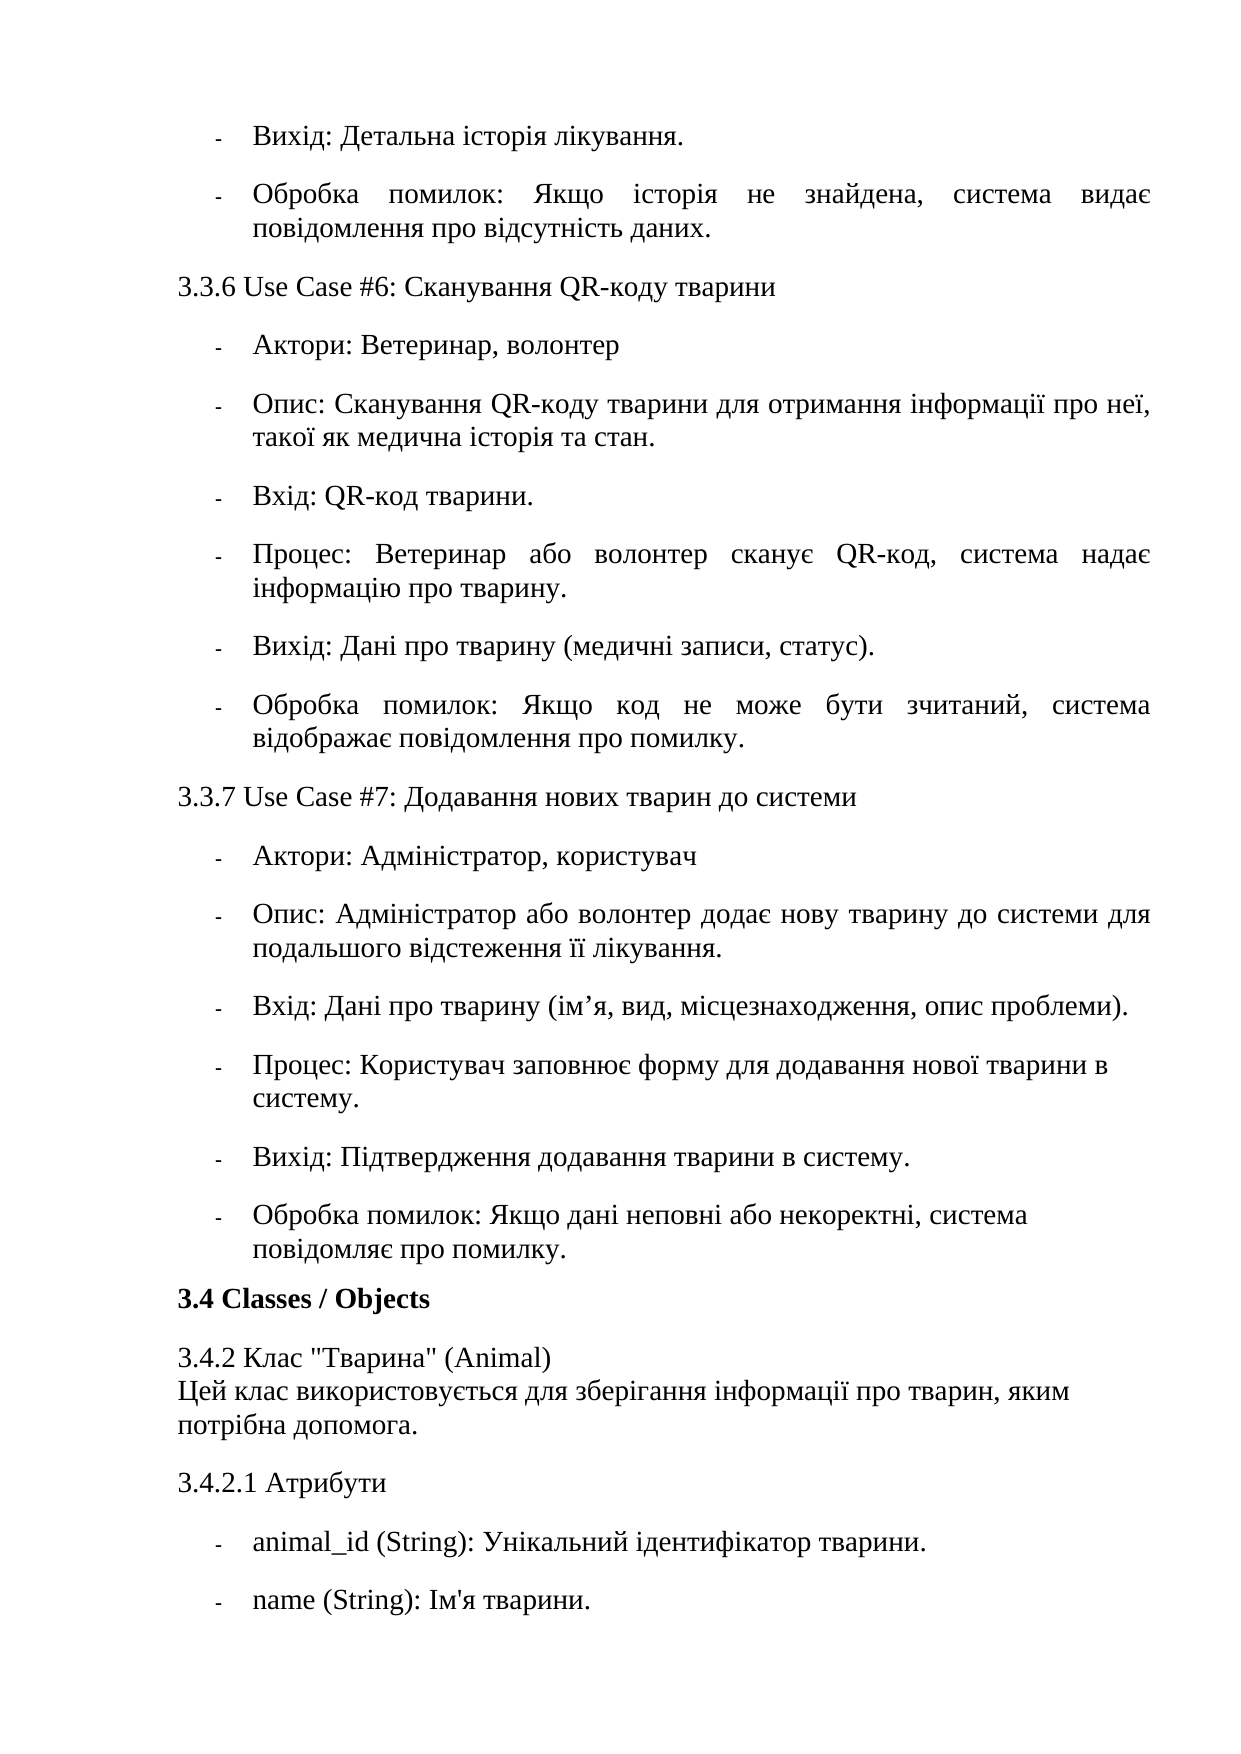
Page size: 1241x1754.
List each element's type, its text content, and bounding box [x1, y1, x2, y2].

subtitle 3.4.2 Клас "Тварина" (Animal) Цей клас використовується для зберігання інформації про тварин, яким потрібна допомога. [177, 1340, 1152, 1440]
subtitle Процес: Ветеринар або волонтер сканує QR-код, система надає інформацію про тварину. [215, 536, 1152, 603]
subtitle 3.4 Classes / Objects [177, 1281, 1152, 1315]
subtitle 3.3.7 Use Case #7: Додавання нових тварин до системи [177, 779, 1152, 813]
subtitle Вхід: Дані про тварину (ім’я, вид, місцезнаходження, опис проблеми). [215, 988, 1152, 1022]
subtitle Вхід: QR-код тварини. [215, 478, 1152, 511]
subtitle animal_id (String): Унікальний ідентифікатор тварини. [215, 1524, 1152, 1557]
subtitle Обробка помилок: Якщо історія не знайдена, система видає повідомлення про відсутність даних. [215, 177, 1152, 244]
subtitle Вихід: Підтвердження додавання тварини в систему. [215, 1139, 1152, 1172]
subtitle Вихід: Детальна історія лікування. [215, 118, 1152, 152]
subtitle Вихід: Дані про тварину (медичні записи, статус). [215, 628, 1152, 662]
subtitle Актори: Адміністратор, користувач [215, 838, 1152, 871]
subtitle Обробка помилок: Якщо дані неповні або некоректні, система повідомляє про помилку. [215, 1197, 1152, 1264]
subtitle 3.3.6 Use Case #6: Сканування QR-коду тварини [177, 269, 1152, 302]
subtitle 3.4.2.1 Атрибути [177, 1465, 1152, 1499]
subtitle name (String): Ім'я тварини. [215, 1582, 1152, 1616]
subtitle Обробка помилок: Якщо код не може бути зчитаний, система відображає повідомлення про помилку. [215, 687, 1152, 754]
subtitle Опис: Сканування QR-коду тварини для отримання інформації про неї, такої як медична історія та стан. [215, 386, 1152, 453]
subtitle Актори: Ветеринар, волонтер [215, 327, 1152, 361]
subtitle Опис: Адміністратор або волонтер додає нову тварину до системи для подальшого відстеження її лікування. [215, 896, 1152, 963]
subtitle Процес: Користувач заповнює форму для додавання нової тварини в систему. [215, 1047, 1152, 1114]
